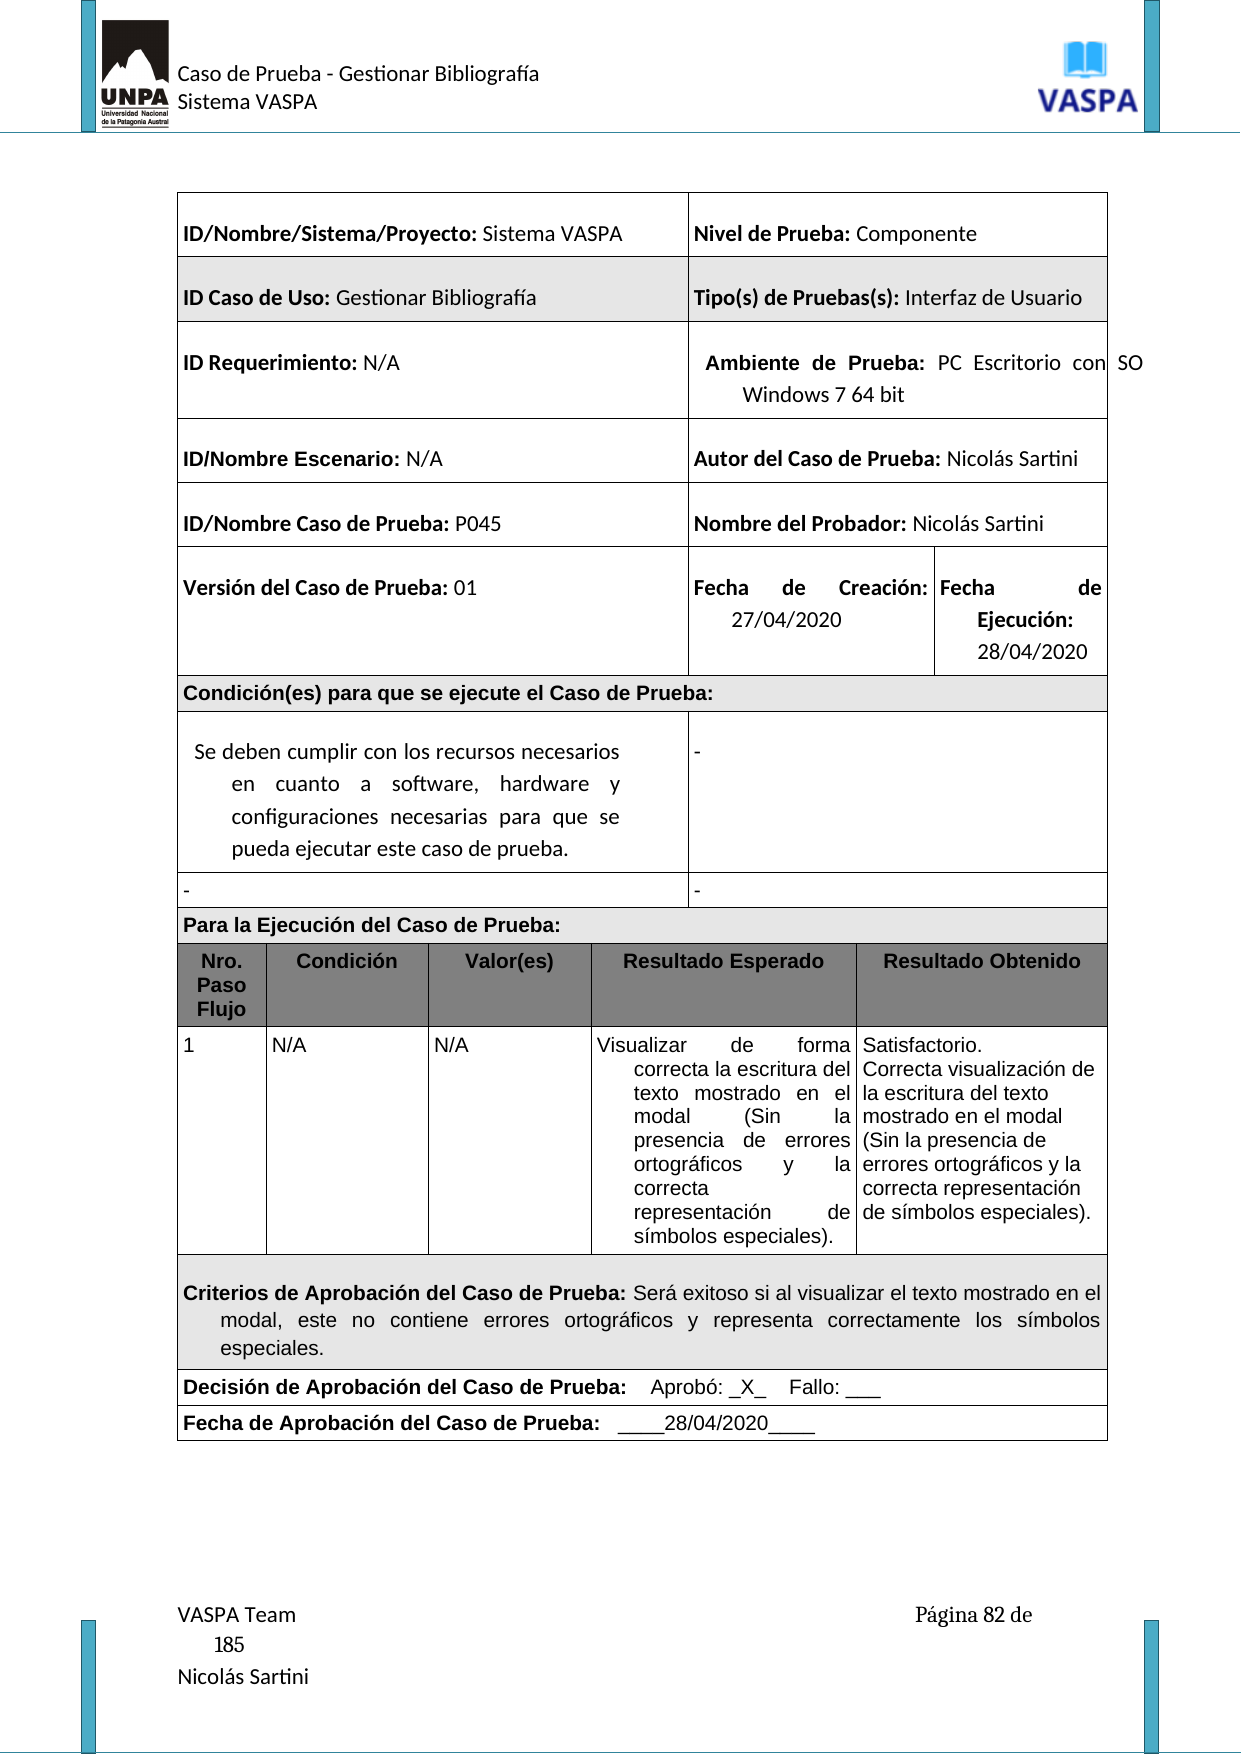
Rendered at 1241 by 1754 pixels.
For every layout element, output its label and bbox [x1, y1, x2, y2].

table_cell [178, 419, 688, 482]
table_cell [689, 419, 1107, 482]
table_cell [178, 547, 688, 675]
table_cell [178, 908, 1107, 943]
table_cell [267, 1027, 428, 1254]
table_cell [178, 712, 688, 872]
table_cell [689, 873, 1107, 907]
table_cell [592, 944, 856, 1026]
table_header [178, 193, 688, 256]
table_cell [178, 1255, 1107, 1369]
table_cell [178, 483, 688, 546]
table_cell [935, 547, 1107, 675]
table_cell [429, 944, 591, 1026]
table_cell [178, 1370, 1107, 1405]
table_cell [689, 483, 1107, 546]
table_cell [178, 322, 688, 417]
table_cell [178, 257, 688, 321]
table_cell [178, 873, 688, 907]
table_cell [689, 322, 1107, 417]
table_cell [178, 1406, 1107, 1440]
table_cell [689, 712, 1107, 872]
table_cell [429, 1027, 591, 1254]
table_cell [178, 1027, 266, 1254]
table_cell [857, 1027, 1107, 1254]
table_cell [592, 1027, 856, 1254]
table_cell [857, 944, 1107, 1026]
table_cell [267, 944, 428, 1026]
picture [1032, 21, 1143, 132]
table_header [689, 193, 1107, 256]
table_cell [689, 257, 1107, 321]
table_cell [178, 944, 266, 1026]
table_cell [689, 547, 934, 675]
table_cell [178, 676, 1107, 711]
picture [100, 18, 170, 129]
